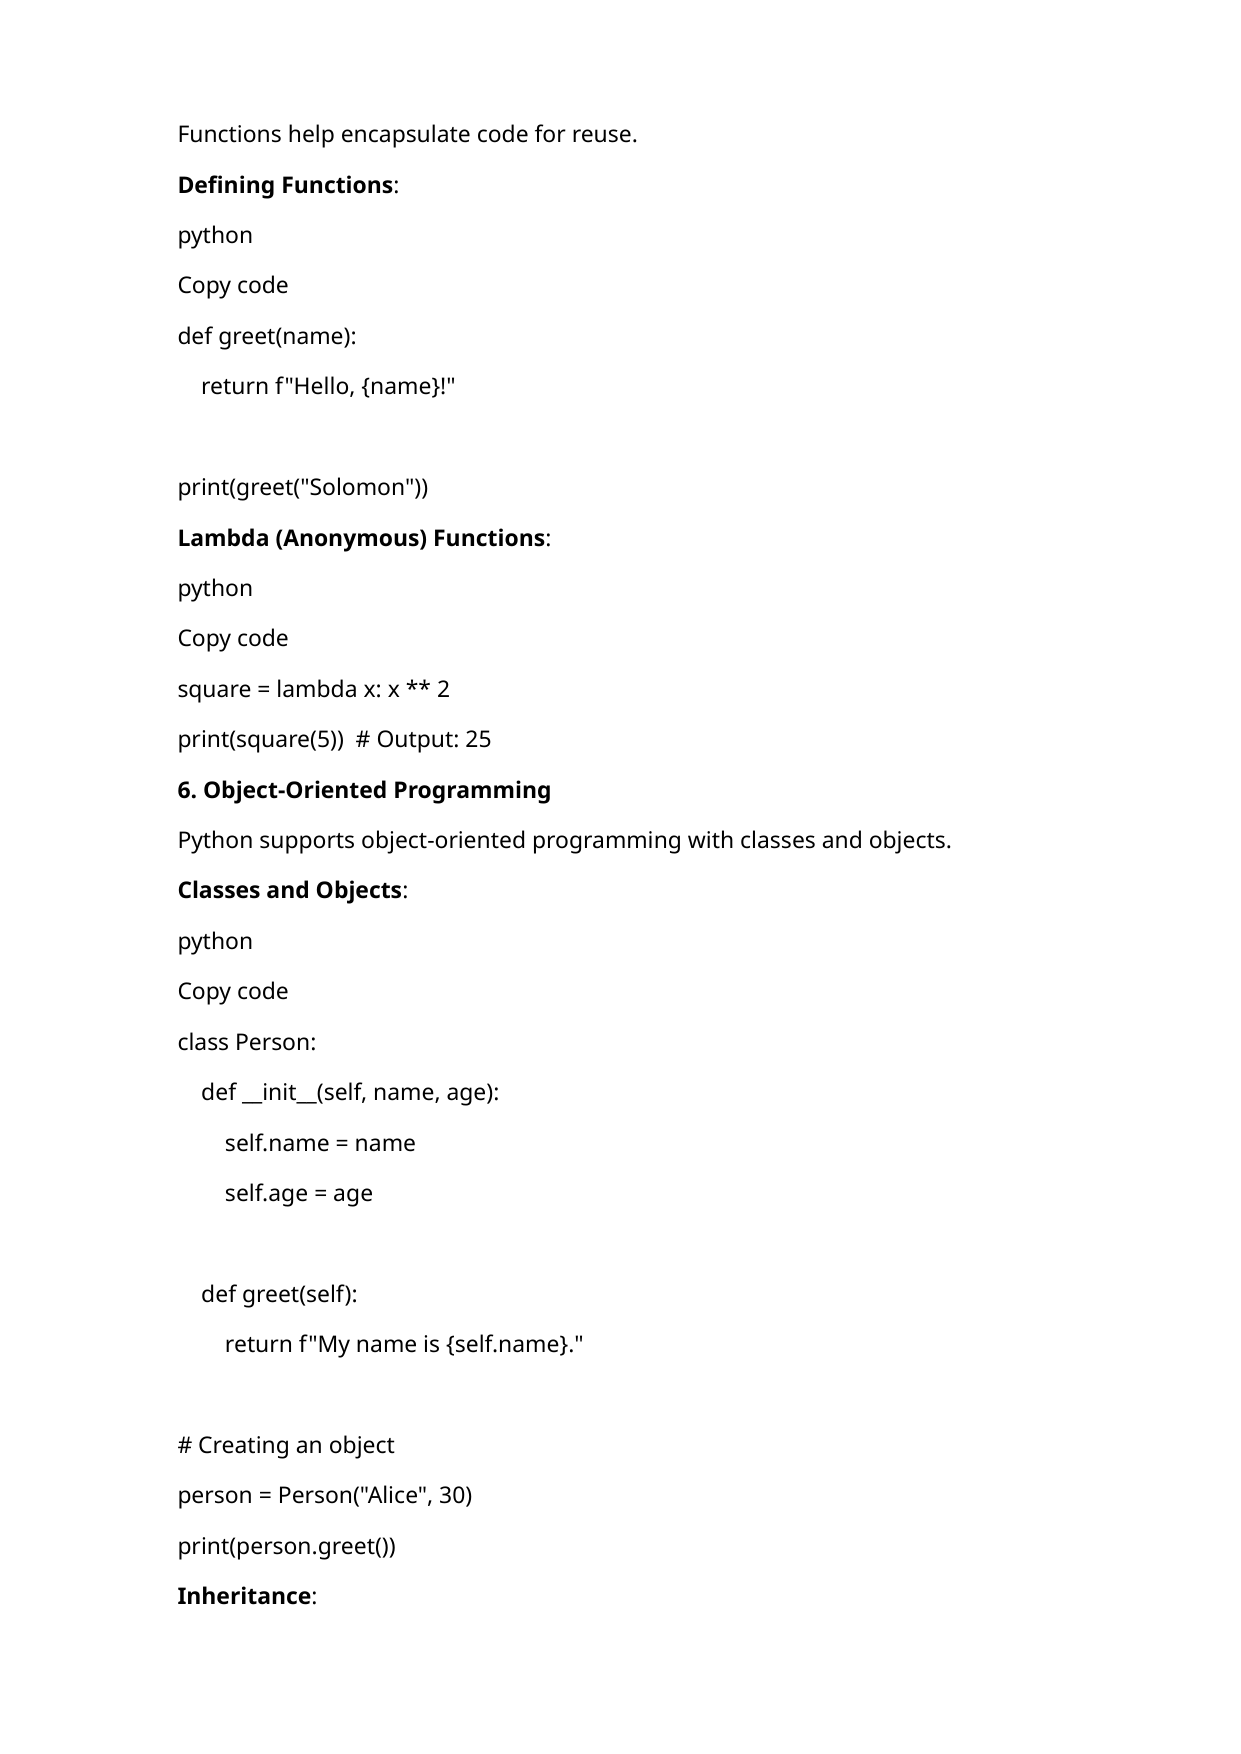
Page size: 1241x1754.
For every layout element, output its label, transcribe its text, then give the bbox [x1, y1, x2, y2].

text def __init__(self, name, age): [177, 1076, 1152, 1107]
text return f"Hello, {name}!" [177, 370, 1152, 401]
text print(greet("Solomon")) [177, 471, 1152, 502]
text # Creating an object [177, 1429, 1152, 1460]
text square = lambda x: x ** 2 [177, 673, 1152, 704]
text Copy code [177, 269, 1152, 301]
text Copy code [177, 622, 1152, 653]
text Copy code [177, 975, 1152, 1006]
text Lambda (Anonymous) Functions: [177, 521, 1152, 553]
text person = Person("Alice", 30) [177, 1479, 1152, 1511]
text self.name = name [177, 1126, 1152, 1158]
text self.age = age [177, 1177, 1152, 1208]
text python [177, 925, 1152, 956]
text Classes and Objects: [177, 874, 1152, 906]
text python [177, 219, 1152, 250]
text print(person.greet()) [177, 1530, 1152, 1561]
text return f"My name is {self.name}." [177, 1328, 1152, 1359]
text 6. Object-Oriented Programming [177, 773, 1152, 805]
text class Person: [177, 1026, 1152, 1057]
text print(square(5)) # Output: 25 [177, 723, 1152, 754]
text Defining Functions: [177, 168, 1152, 200]
text Functions help encapsulate code for reuse. [177, 118, 1152, 149]
text def greet(self): [177, 1278, 1152, 1309]
text Python supports object-oriented programming with classes and objects. [177, 824, 1152, 855]
text Inheritance: [177, 1580, 1152, 1611]
text def greet(name): [177, 320, 1152, 351]
text python [177, 572, 1152, 603]
